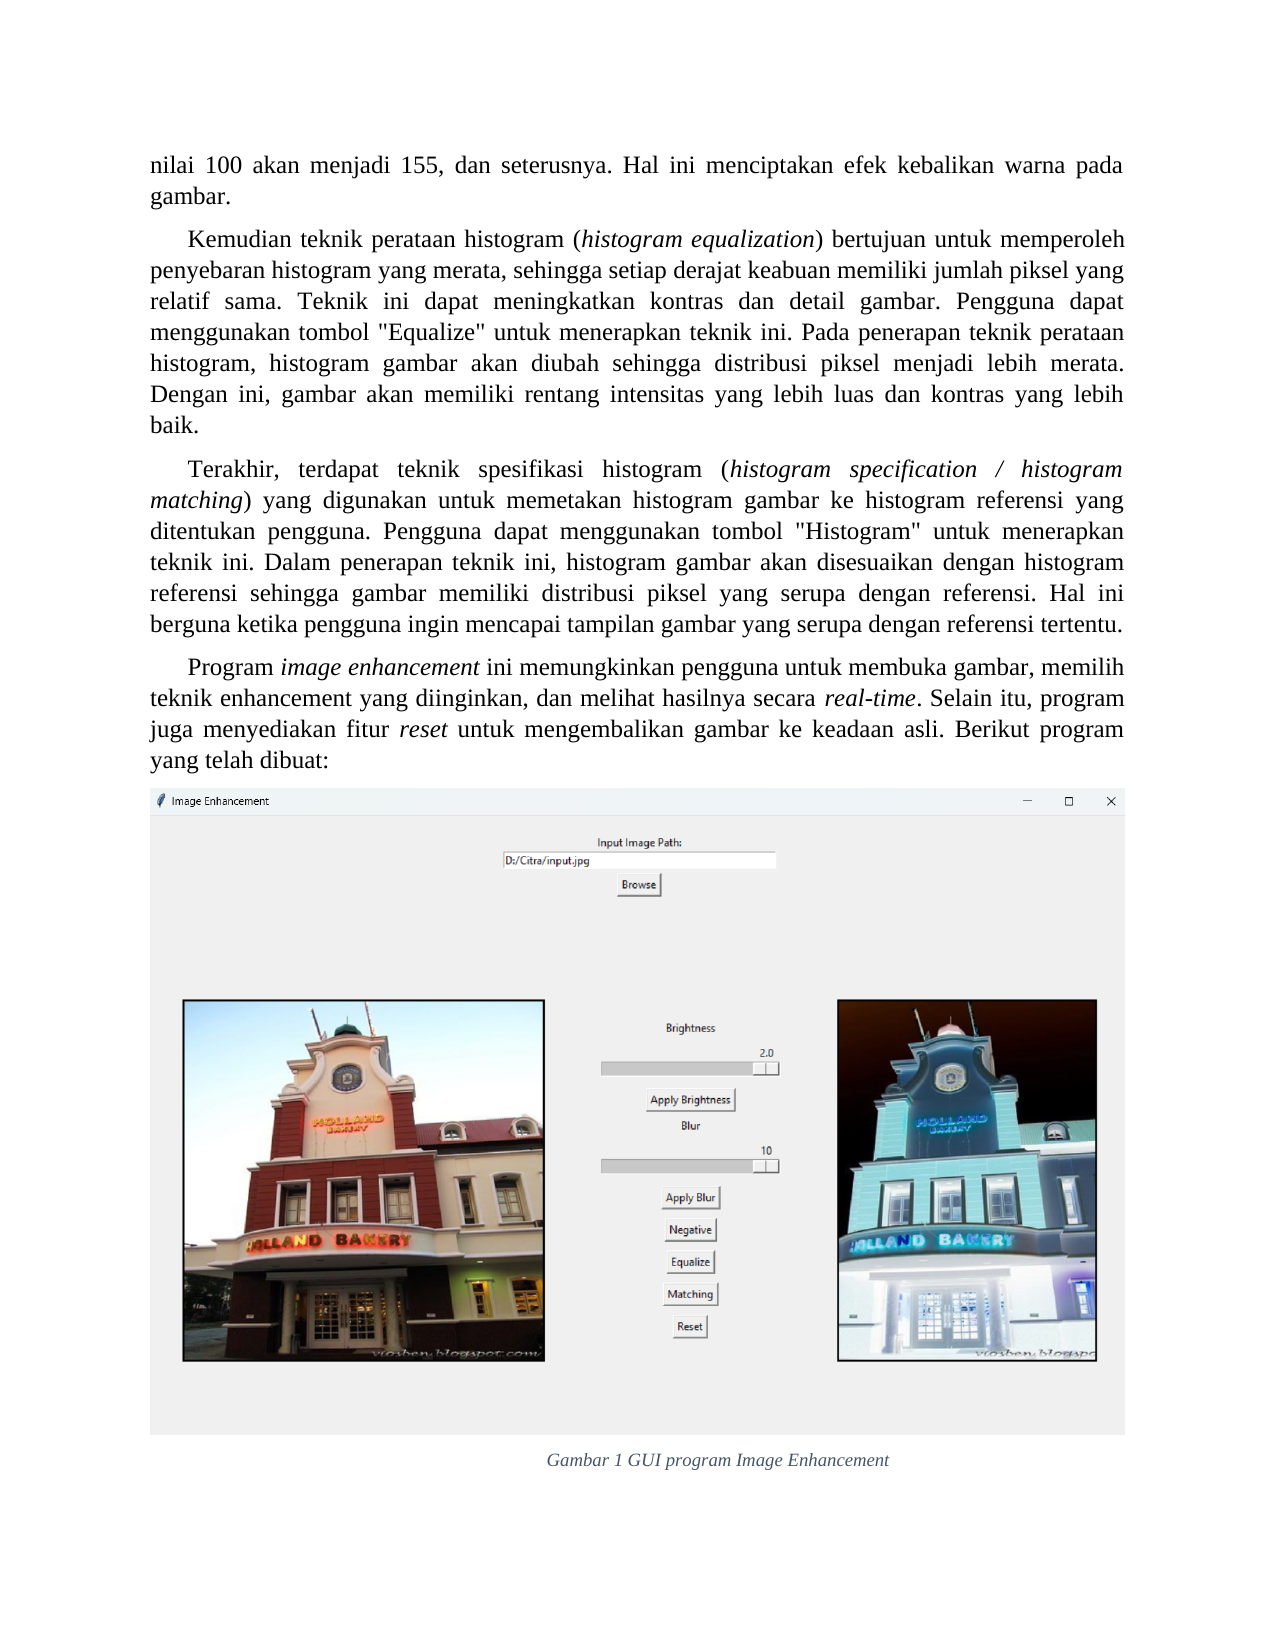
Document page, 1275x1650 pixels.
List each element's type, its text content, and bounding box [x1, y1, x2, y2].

text Terakhir, terdapat teknik spesifikasi histogram (histogram specification / histogram matching) yang digunakan untuk memetakan histogram gambar ke histogram referensi yang ditentukan pengguna. Pengguna dapat menggunakan tombol "Histogram" untuk menerapkan teknik ini. Dalam penerapan teknik ini, histogram gambar akan disesuaikan dengan histogram referensi sehingga gambar memiliki distribusi piksel yang serupa dengan referensi. Hal ini berguna ketika pengguna ingin mencapai tampilan gambar yang serupa dengan referensi tertentu. [150, 454, 1125, 638]
picture [150, 788, 1125, 1435]
text Program image enhancement ini memungkinkan pengguna untuk membuka gambar, memilih teknik enhancement yang diinginkan, dan melihat hasilnya secara real-time. Selain itu, program juga menyediakan fitur reset untuk mengembalikan gambar ke keadaan asli. Berikut program yang telah dibuat: [150, 652, 1125, 774]
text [150, 150, 1125, 210]
text Kemudian teknik perataan histogram (histogram equalization) bertujuan untuk memperoleh penyebaran histogram yang merata, sehingga setiap derajat keabuan memiliki jumlah piksel yang relatif sama. Teknik ini dapat meningkatkan kontras dan detail gambar. Pengguna dapat menggunakan tombol "Equalize" untuk menerapkan teknik ini. Pada penerapan teknik perataan histogram, histogram gambar akan diubah sehingga distribusi piksel menjadi lebih merata. Dengan ini, gambar akan memiliki rentang intensitas yang lebih luas dan kontras yang lebih baik. [150, 224, 1125, 439]
